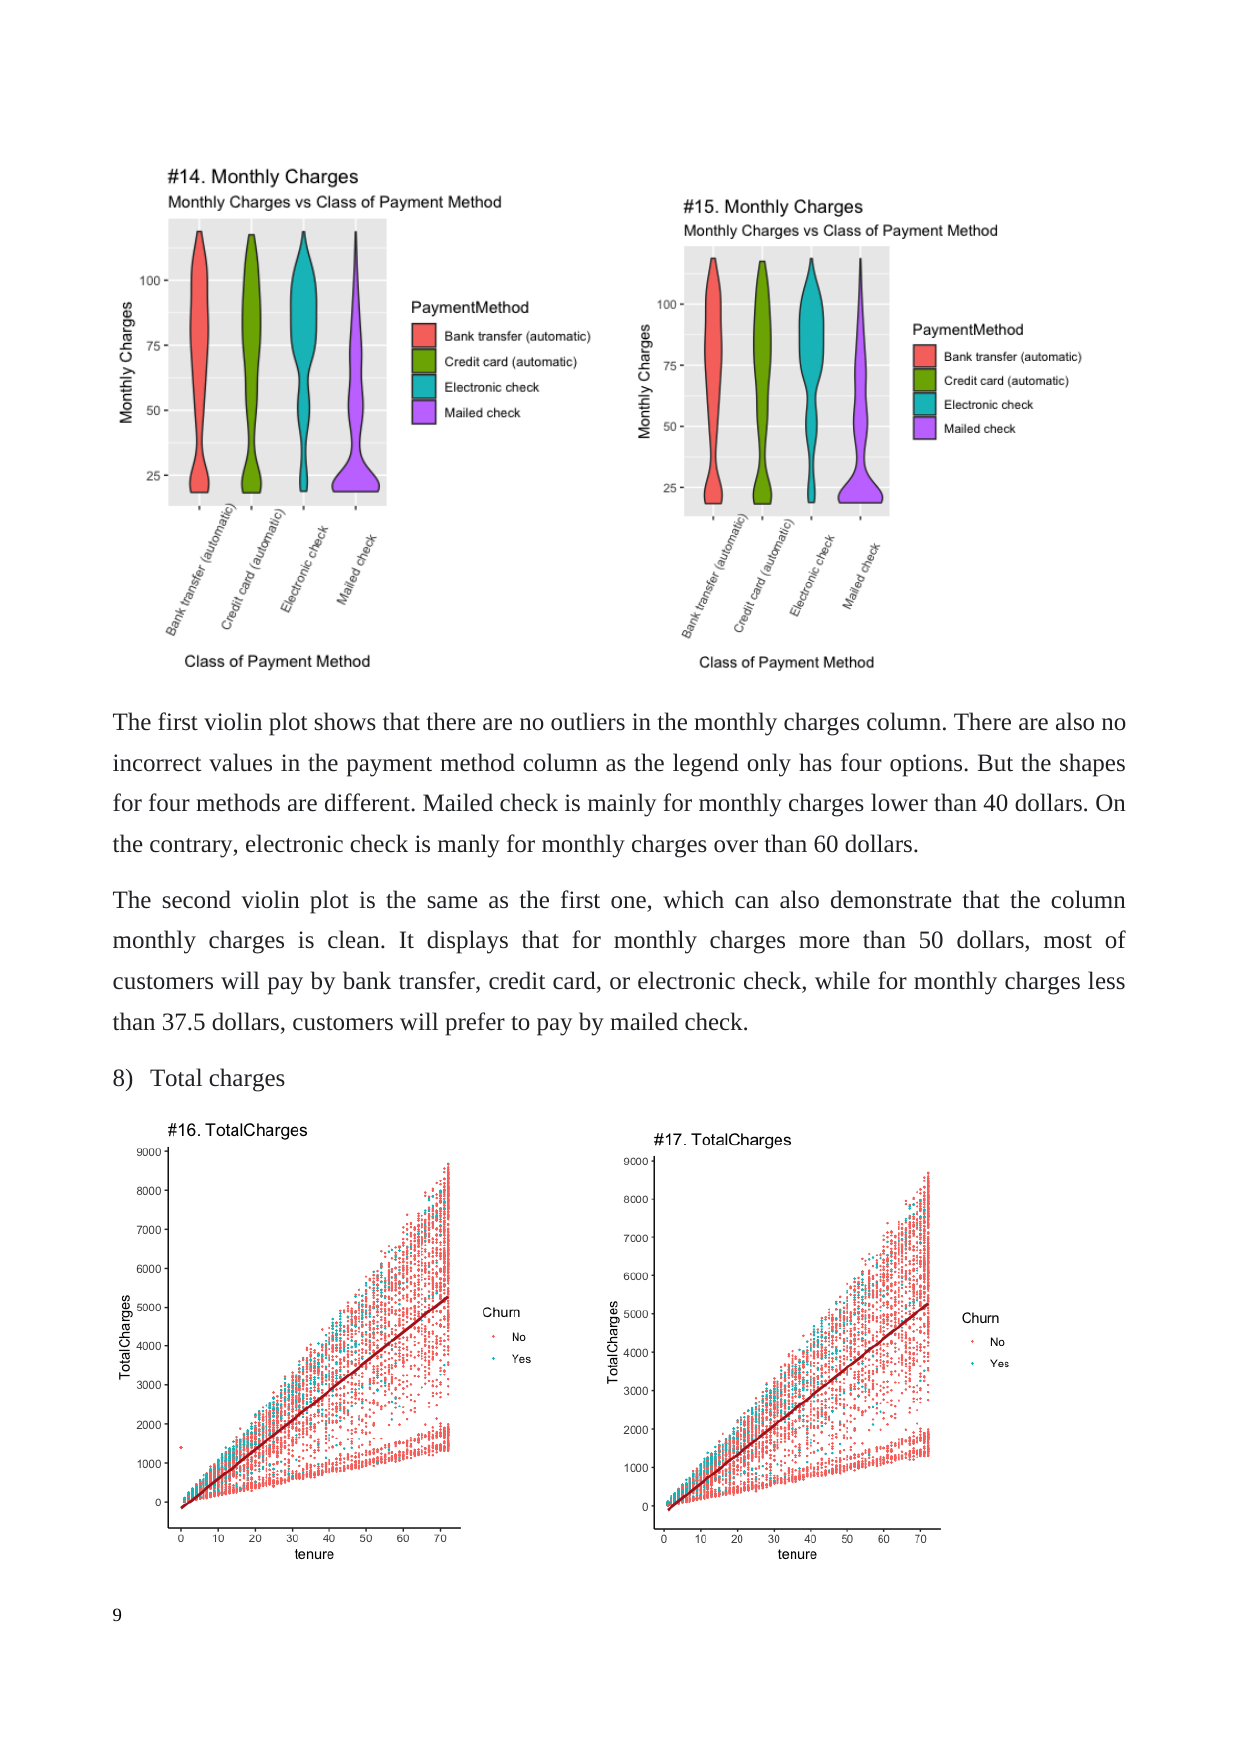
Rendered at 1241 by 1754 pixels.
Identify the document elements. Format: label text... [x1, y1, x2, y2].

picture [112, 1116, 545, 1568]
picture [631, 192, 1097, 678]
picture [112, 161, 607, 678]
text The first violin plot shows that there are no outliers in the monthly charges column. There are also no incorrect values in the payment method column as the legend only has four options. But the shapes for four methods are different. Mailed check is mainly for monthly charges lower than 40 dollars. On the contrary, electronic check is manly for monthly charges over than 60 dollars. [112, 717, 1128, 859]
picture [600, 1126, 1023, 1568]
text The second violin plot is the same as the first one, which can also demonstrate that the column monthly charges is clean. It displays that for monthly charges more than 50 dollars, most of customers will pay by bank transfer, credit card, or electronic check, while for monthly charges less than 37.5 dollars, customers will prefer to pay by mailed check. [112, 895, 1128, 1037]
list Total charges [112, 1061, 1128, 1093]
